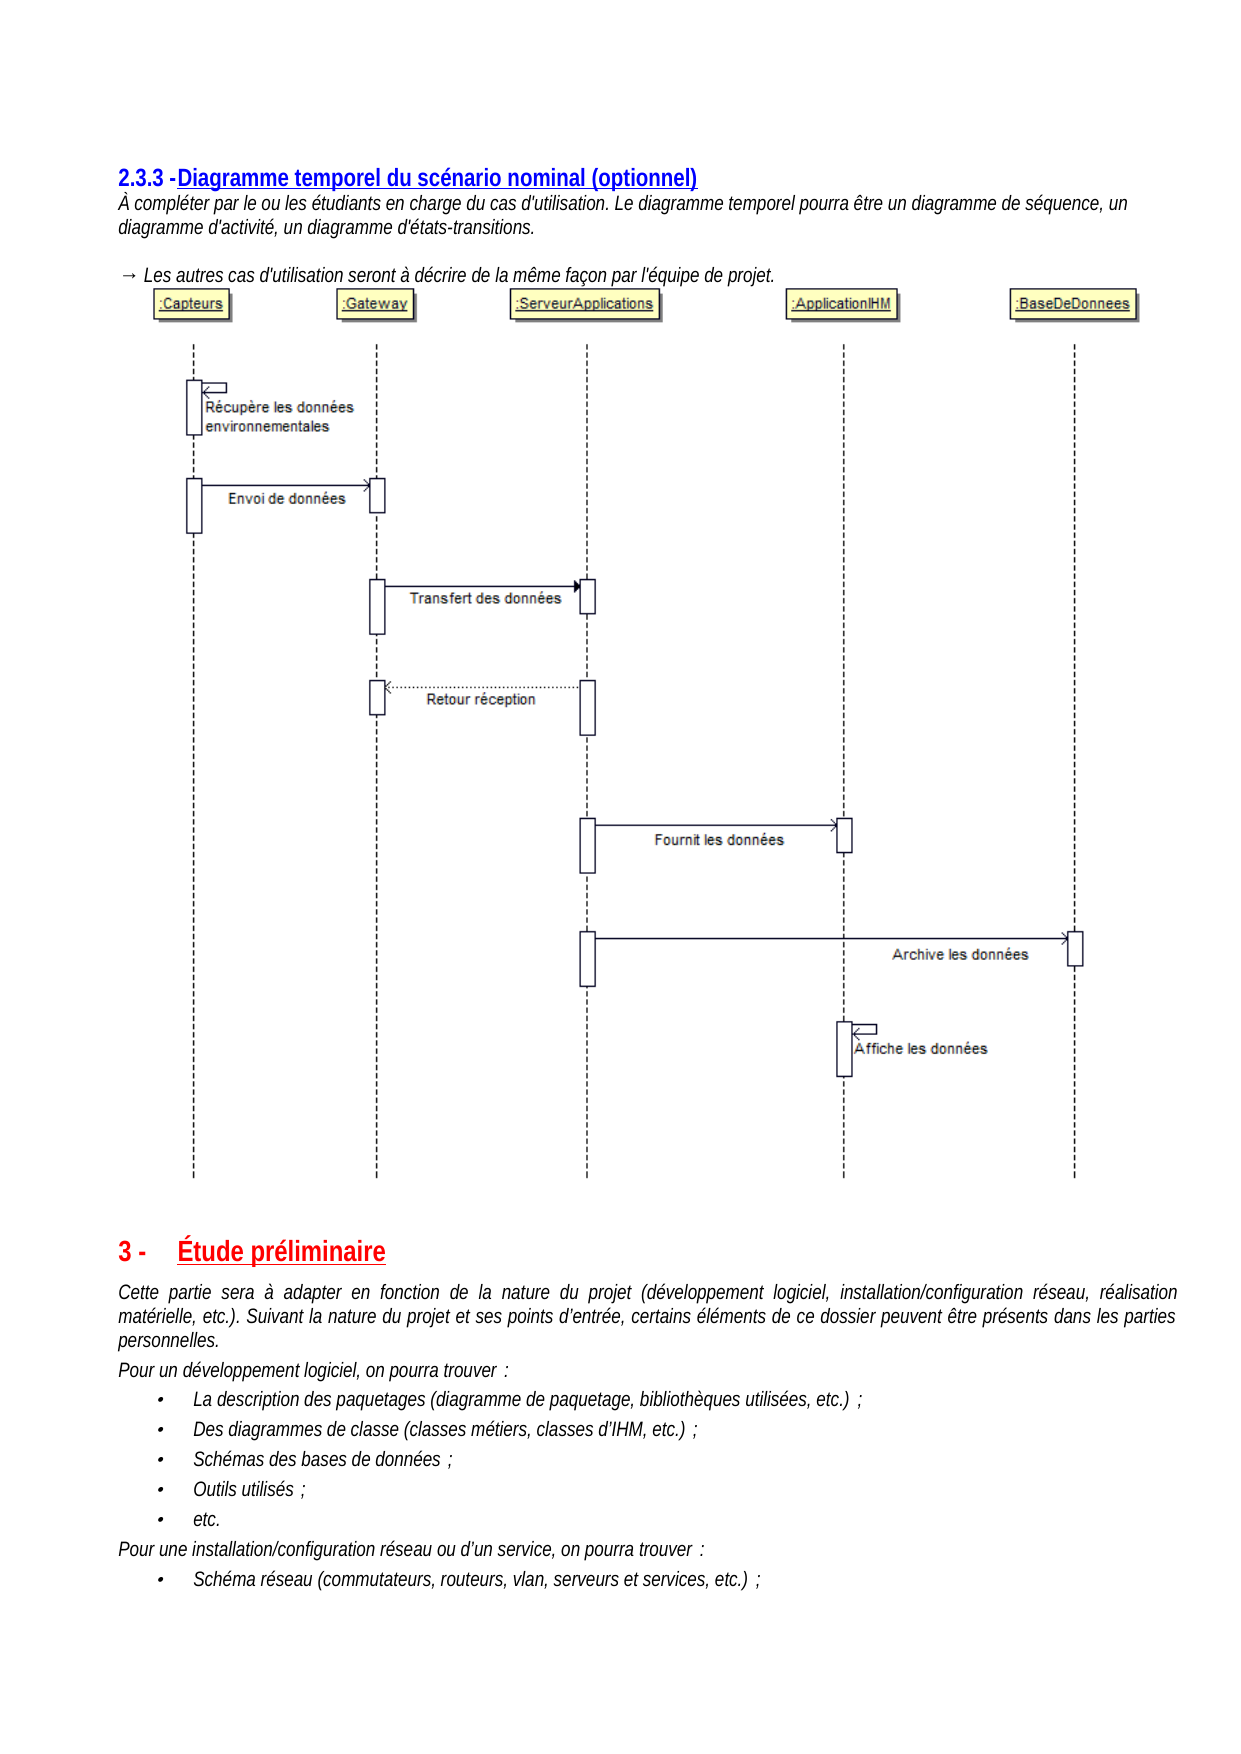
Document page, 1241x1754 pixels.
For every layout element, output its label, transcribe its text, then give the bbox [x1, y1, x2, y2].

list Schéma réseau (commutateurs, routeurs, vlan, serveurs et services, etc.) ; [156, 1567, 1181, 1591]
list Des diagrammes de classe (classes métiers, classes d’IHM, etc.) ; [156, 1417, 1181, 1441]
list Outils utilisés ; [156, 1477, 1181, 1501]
text Cette partie sera à adapter en fonction de la nature du projet (développement logiciel, installation/configuration réseau, réalisation matérielle, etc.). Suivant la nature du projet et ses points d’entrée, certains éléments de ce dossier peuvent être présents dans les parties personnelles. [118, 1280, 1181, 1352]
list La description des paquetages (diagramme de paquetage, bibliothèques utilisées, etc.) ; [156, 1387, 1181, 1411]
text Pour une installation/configuration réseau ou d’un service, on pourra trouver : [118, 1537, 1181, 1561]
text Pour un développement logiciel, on pourra trouver : [118, 1357, 1181, 1381]
picture [118, 287, 1182, 1181]
text Diagramme temporel du scénario nominal (optionnel) [118, 163, 1181, 191]
text → Les autres cas d'utilisation seront à décrire de la même façon par l'équipe de projet. [118, 263, 1181, 287]
text Étude préliminaire [118, 1234, 1181, 1268]
list Schémas des bases de données ; [156, 1447, 1181, 1471]
text À compléter par le ou les étudiants en charge du cas d'utilisation. Le diagramme temporel pourra être un diagramme de séquence, un diagramme d'activité, un diagramme d'états-transitions. [118, 191, 1181, 239]
list etc. [156, 1507, 1181, 1531]
